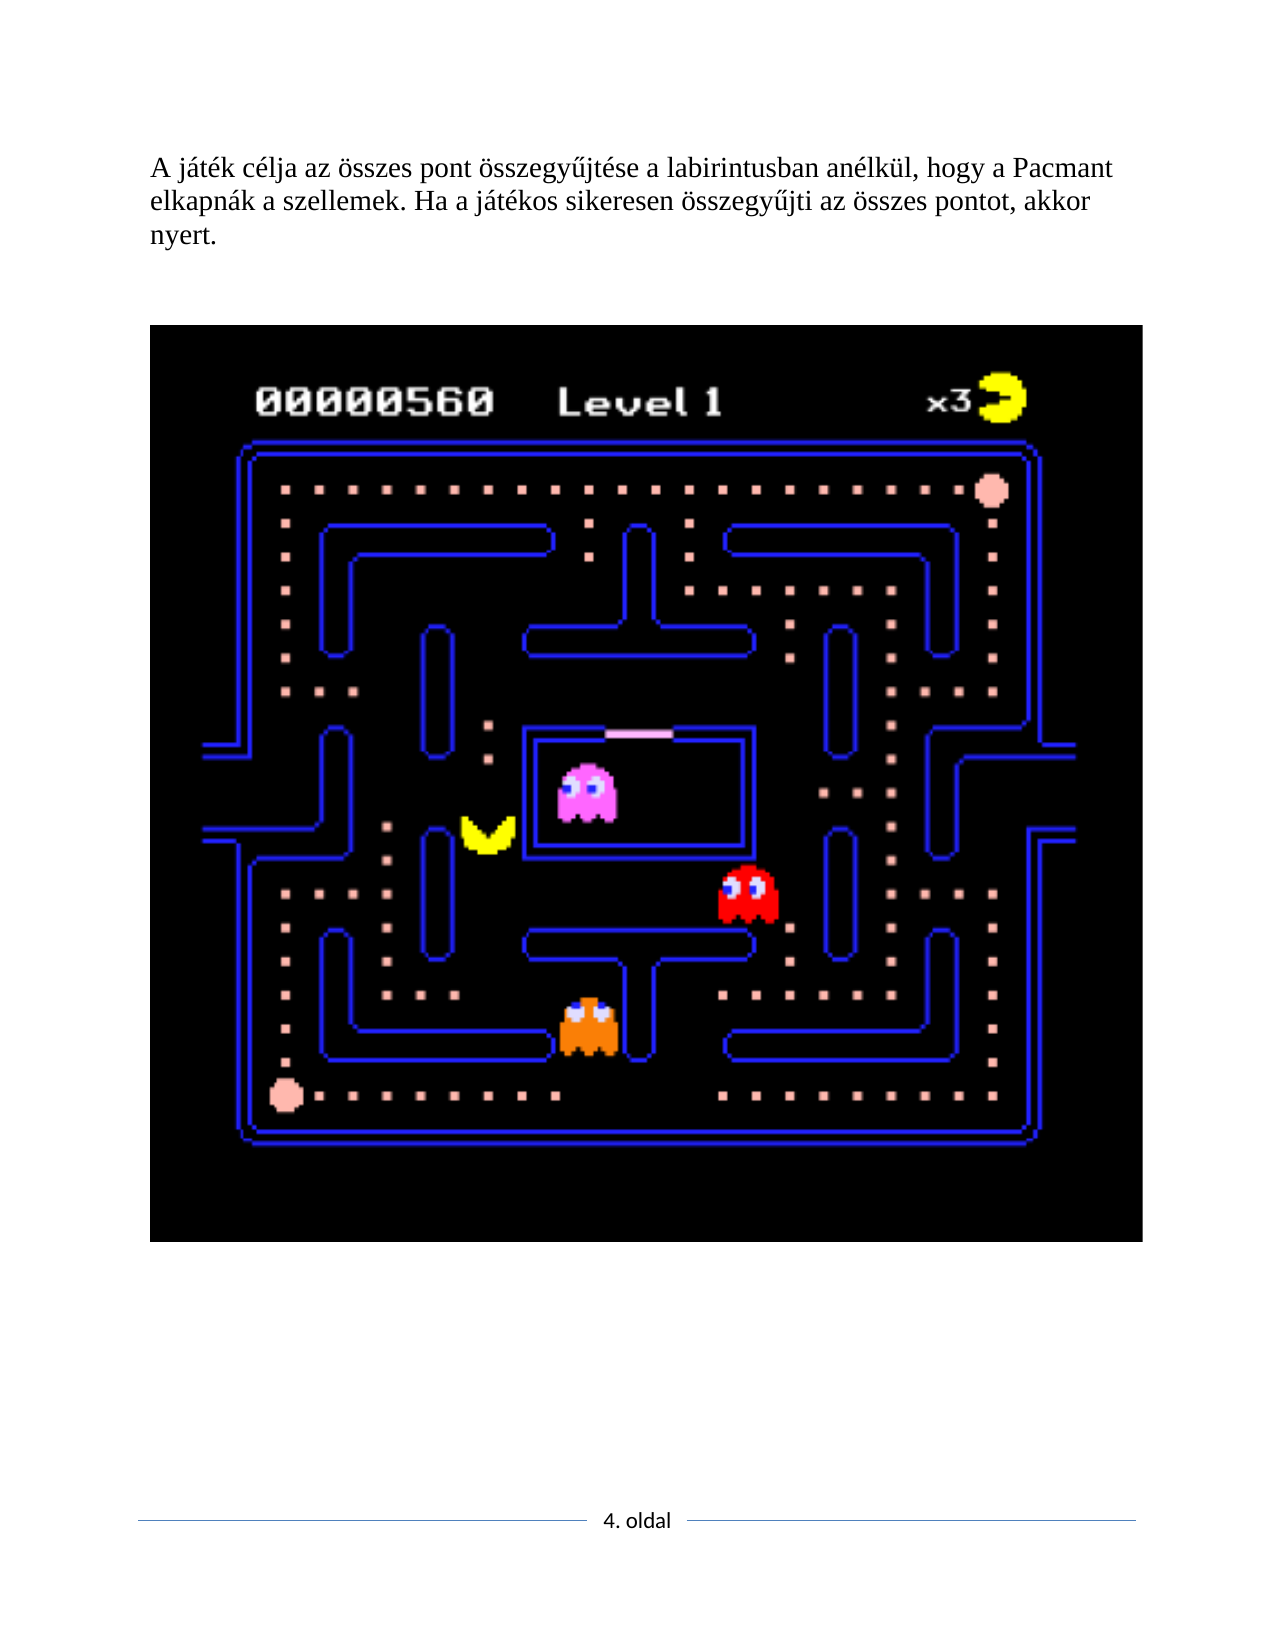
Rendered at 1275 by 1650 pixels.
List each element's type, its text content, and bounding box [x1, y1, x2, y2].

picture [150, 325, 1143, 1242]
text A játék célja az összes pont összegyűjtése a labirintusban anélkül, hogy a Pacmant elkapnák a szellemek. Ha a játékos sikeresen összegyűjti az összes pontot, akkor nyert. [150, 150, 1125, 251]
